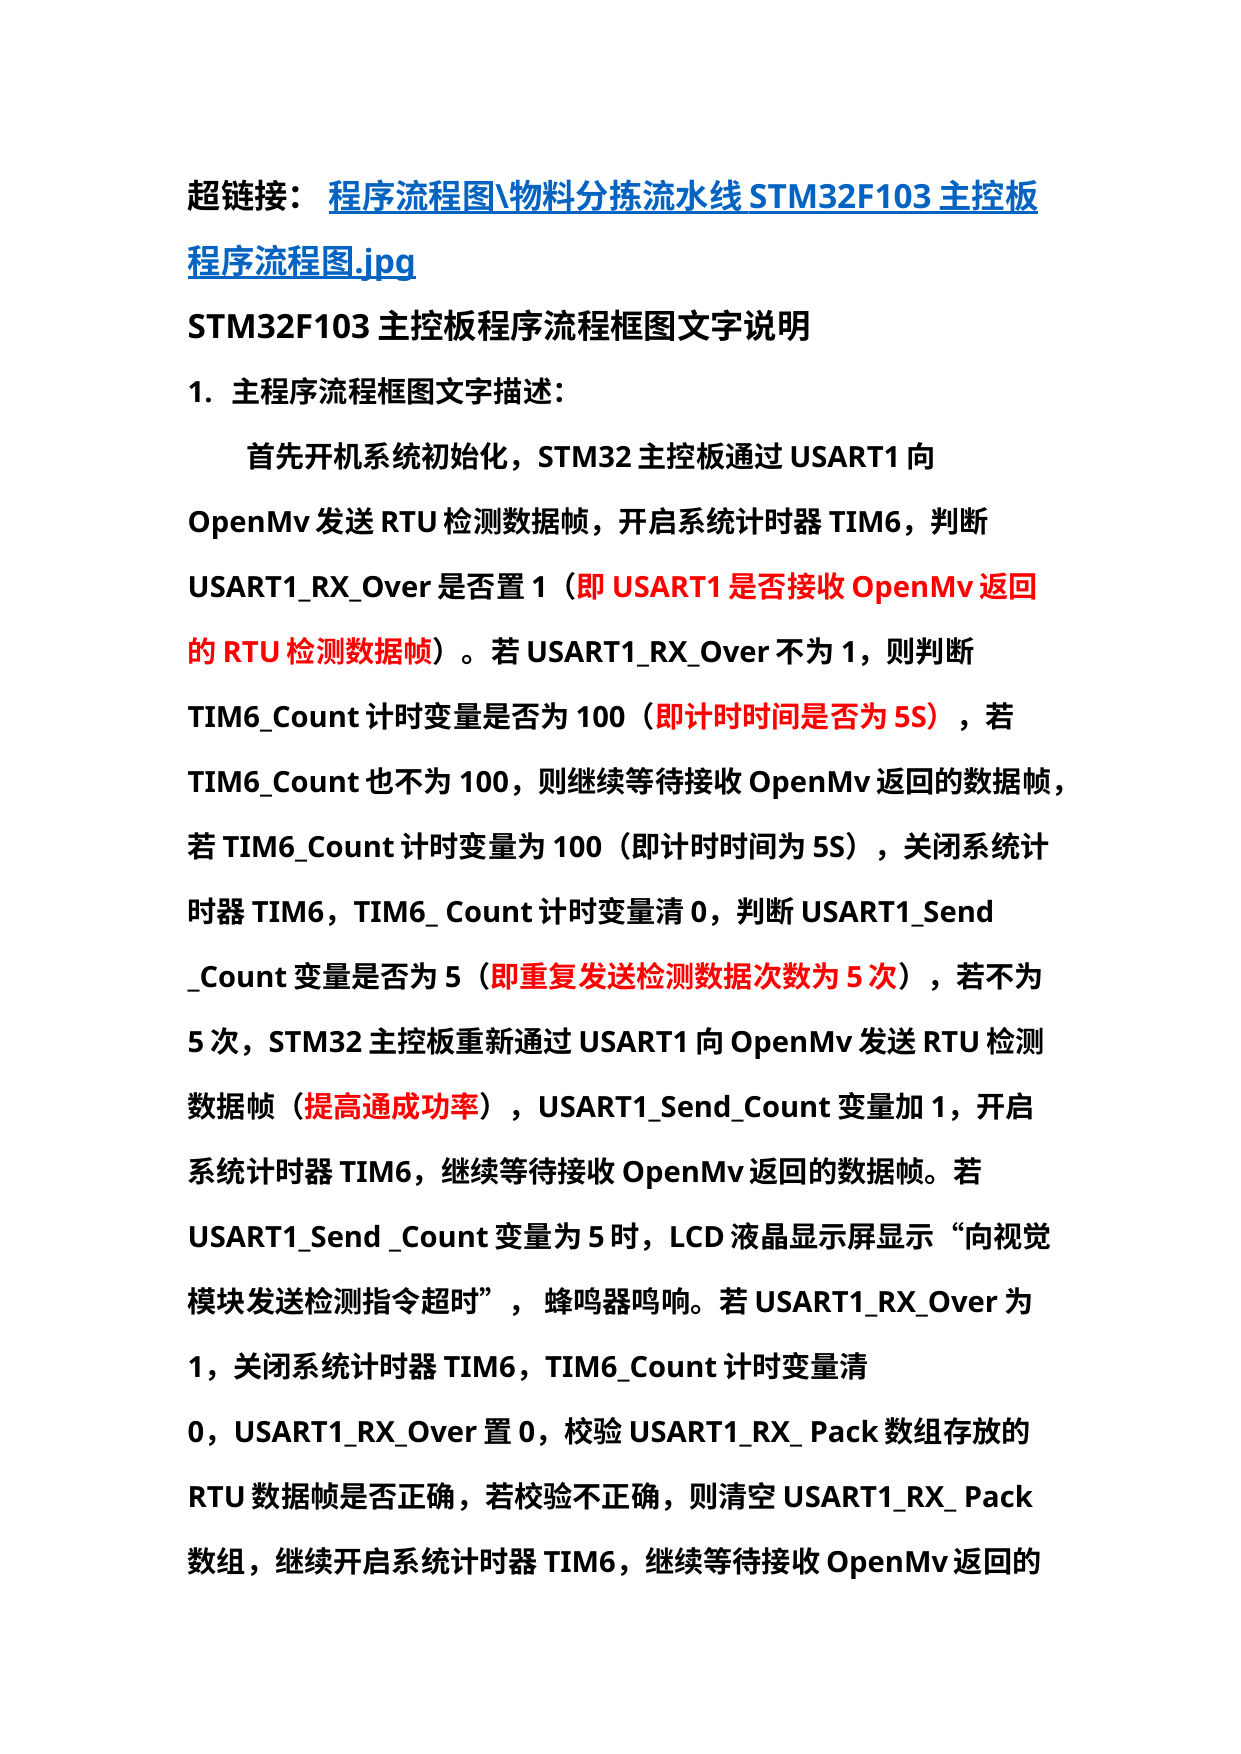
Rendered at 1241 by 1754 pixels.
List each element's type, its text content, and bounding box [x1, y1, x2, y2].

text 超链接： 程序流程图\物料分拣流水线STM32F103主控板程序流程图.jpg [187, 162, 1053, 292]
list 主程序流程框图文字描述： [187, 357, 1053, 422]
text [187, 422, 1053, 1592]
text STM32F103主控板程序流程框图文字说明 [187, 292, 1053, 357]
